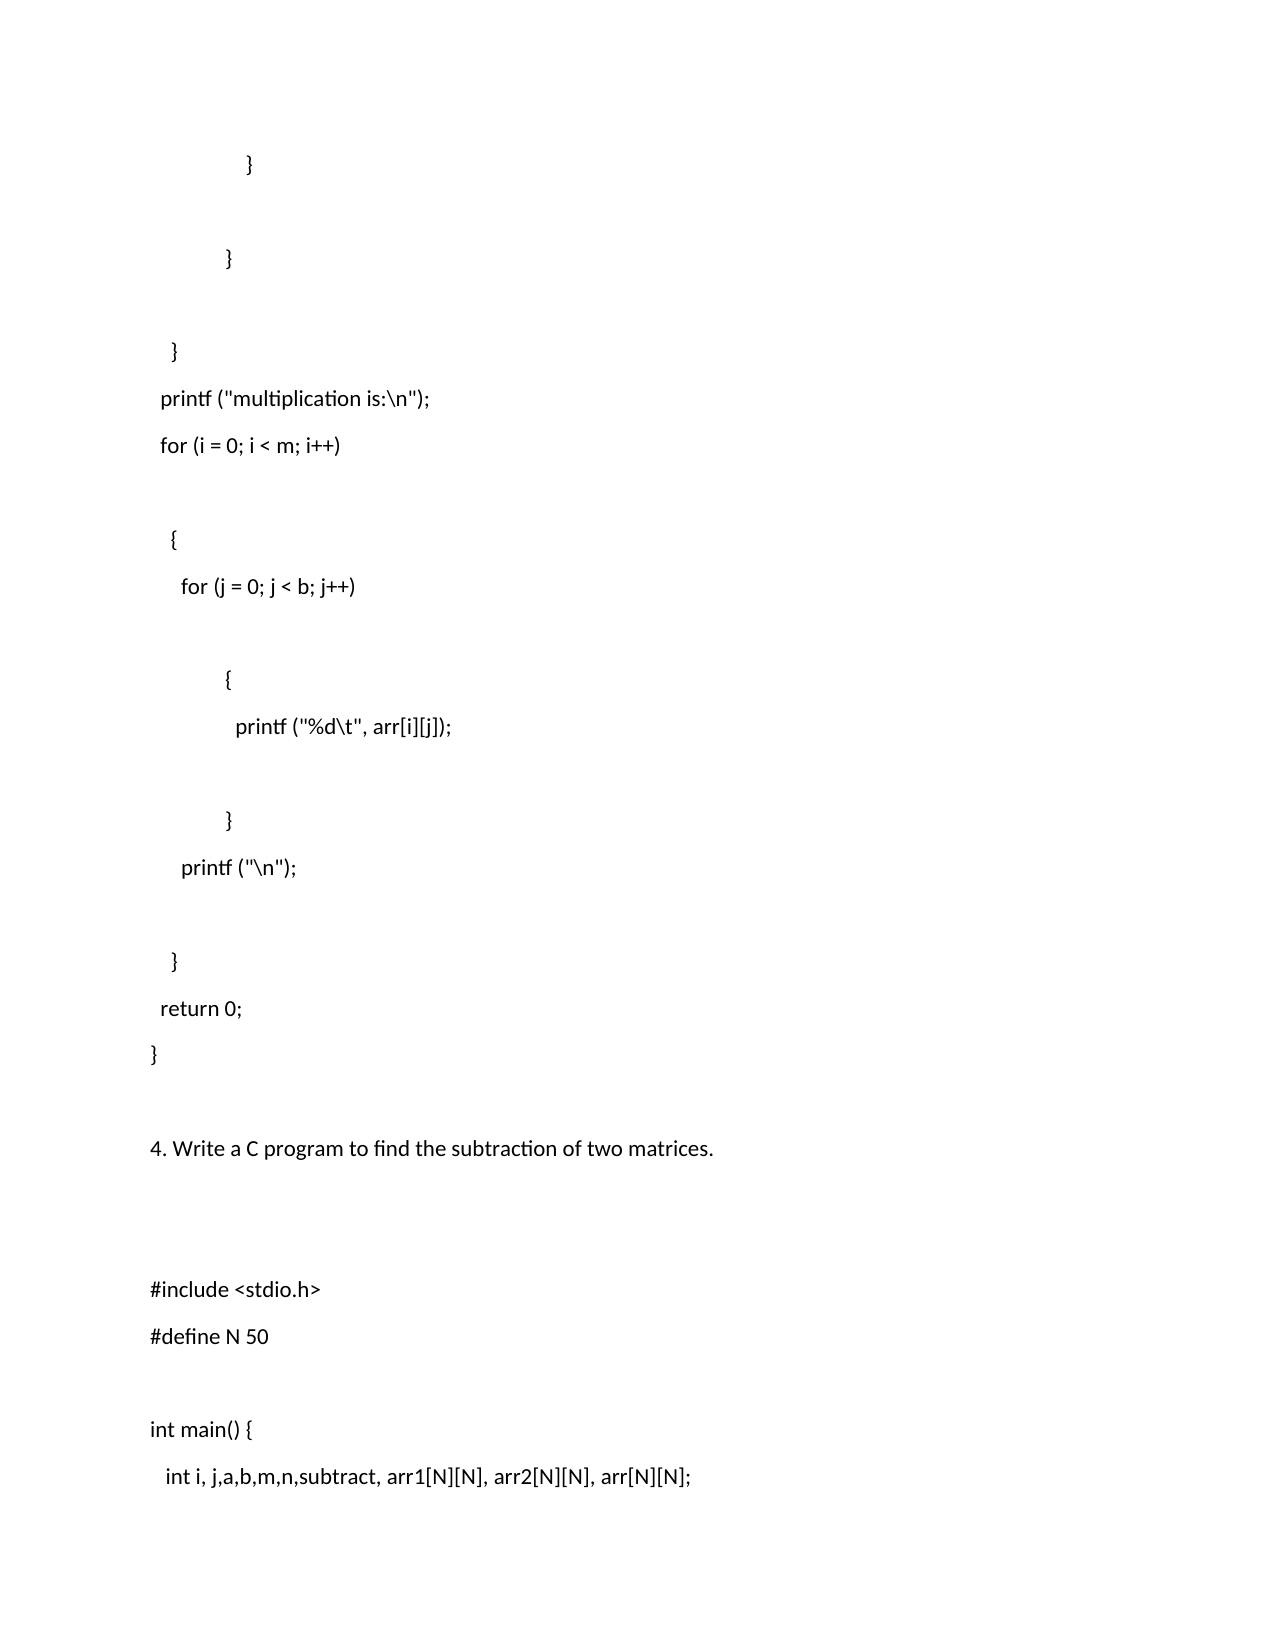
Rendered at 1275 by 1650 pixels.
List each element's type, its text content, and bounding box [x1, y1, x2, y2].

text } [150, 947, 1125, 975]
text } [150, 1041, 1125, 1069]
text { [150, 525, 1125, 553]
text return 0; [150, 994, 1125, 1022]
text 4. Write a C program to find the subtraction of two matrices. [150, 1134, 1125, 1162]
text for (i = 0; i < m; i++) [150, 431, 1125, 459]
text } [150, 806, 1125, 834]
text int main() { [150, 1416, 1125, 1444]
text for (j = 0; j < b; j++) [150, 572, 1125, 600]
text } [150, 244, 1125, 272]
text } [150, 150, 1125, 178]
text #include <stdio.h> [150, 1275, 1125, 1303]
text printf ("multiplication is:\n"); [150, 384, 1125, 412]
text int i, j,a,b,m,n,subtract, arr1[N][N], arr2[N][N], arr[N][N]; [150, 1462, 1125, 1491]
text #define N 50 [150, 1322, 1125, 1350]
text { [150, 666, 1125, 694]
text } [150, 337, 1125, 366]
text printf ("\n"); [150, 853, 1125, 881]
text printf ("%d\t", arr[i][j]); [150, 712, 1125, 741]
